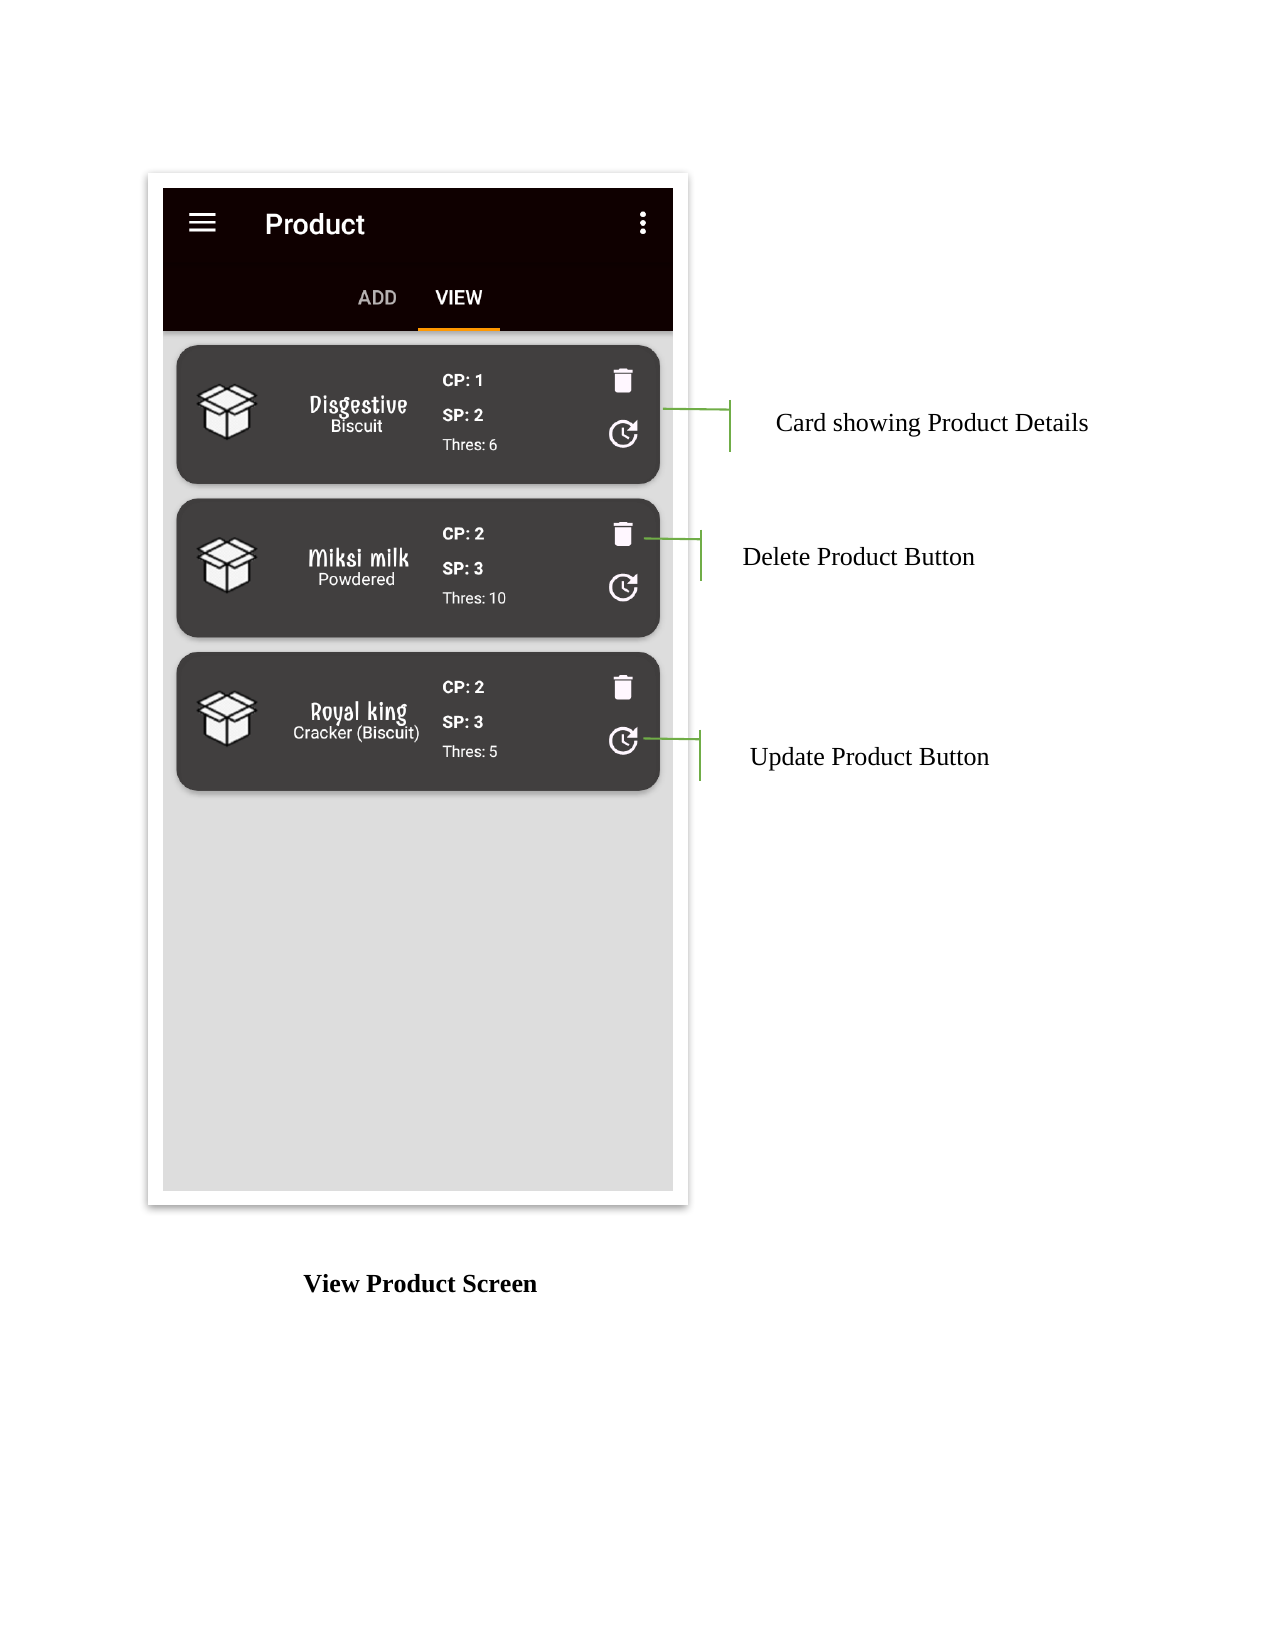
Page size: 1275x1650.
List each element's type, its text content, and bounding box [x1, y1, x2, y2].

picture [163, 188, 673, 1191]
text View Product Screen [141, 1268, 1134, 1298]
